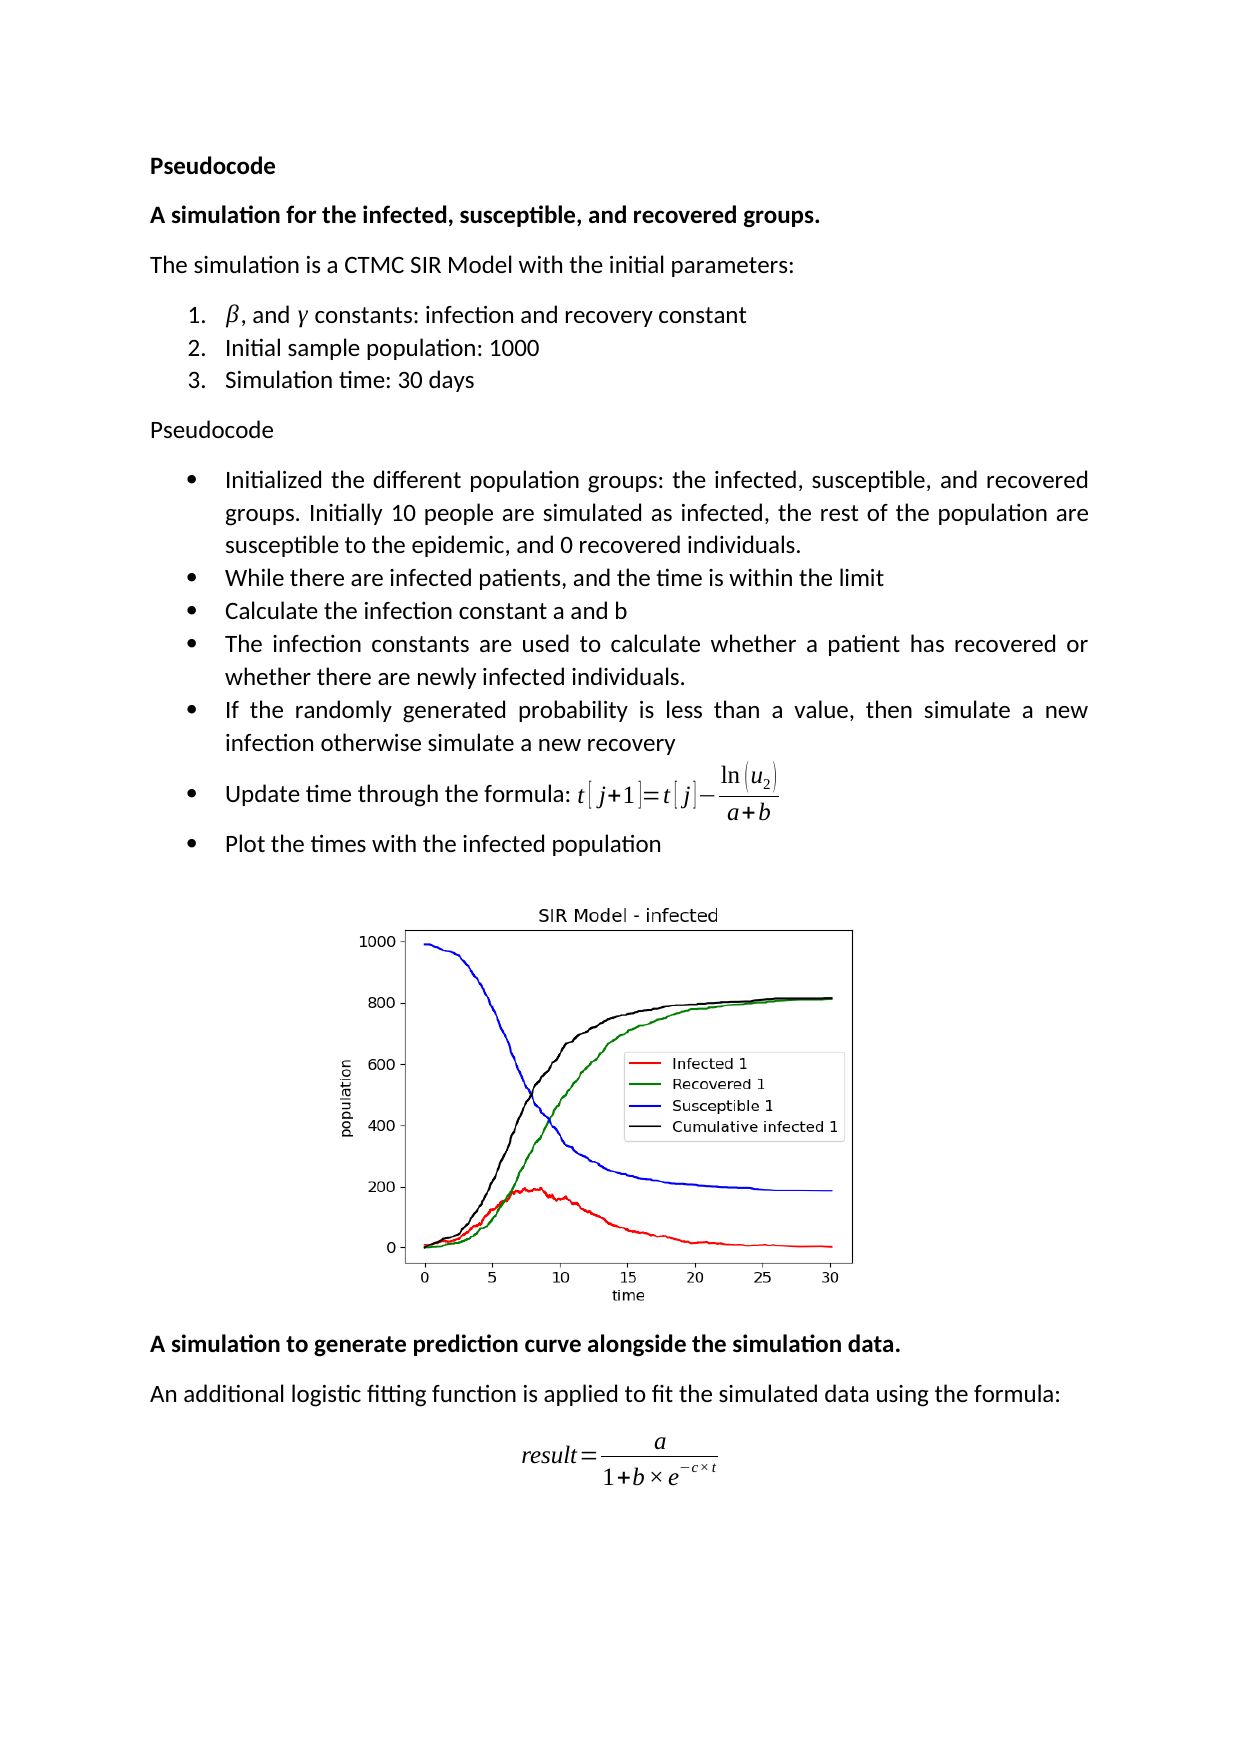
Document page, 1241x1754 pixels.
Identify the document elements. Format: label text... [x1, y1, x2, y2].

list Simulation time: 30 days [187, 364, 1090, 395]
list While there are infected patients, and the time is within the limit [187, 562, 1090, 593]
text A simulation for the infected, susceptible, and recovered groups. [150, 199, 1090, 230]
picture [332, 878, 908, 1310]
list Initialized the different population groups: the infected, susceptible, and recovered groups. Initially 10 people are simulated as infected, the rest of the population are susceptible to the epidemic, and 0 recovered individuals. [187, 464, 1090, 560]
text Pseudocode [150, 414, 1090, 445]
text Pseudocode [150, 150, 1090, 181]
list Initial sample population: 1000 [187, 332, 1090, 362]
list Plot the times with the infected population [187, 828, 1090, 859]
list If the randomly generated probability is less than a value, then simulate a new infection otherwise simulate a new recovery [187, 694, 1090, 758]
list , and constants: infection and recovery constant [187, 299, 1090, 329]
text A simulation to generate prediction curve alongside the simulation data. [150, 1328, 1090, 1359]
list The infection constants are used to calculate whether a patient has recovered or whether there are newly infected individuals. [187, 628, 1090, 692]
text An additional logistic fitting function is applied to fit the simulated data using the formula: [150, 1378, 1090, 1409]
list Calculate the infection constant a and b [187, 595, 1090, 626]
text The simulation is a CTMC SIR Model with the initial parameters: [150, 249, 1090, 280]
list Update time through the formula: [187, 760, 1090, 826]
